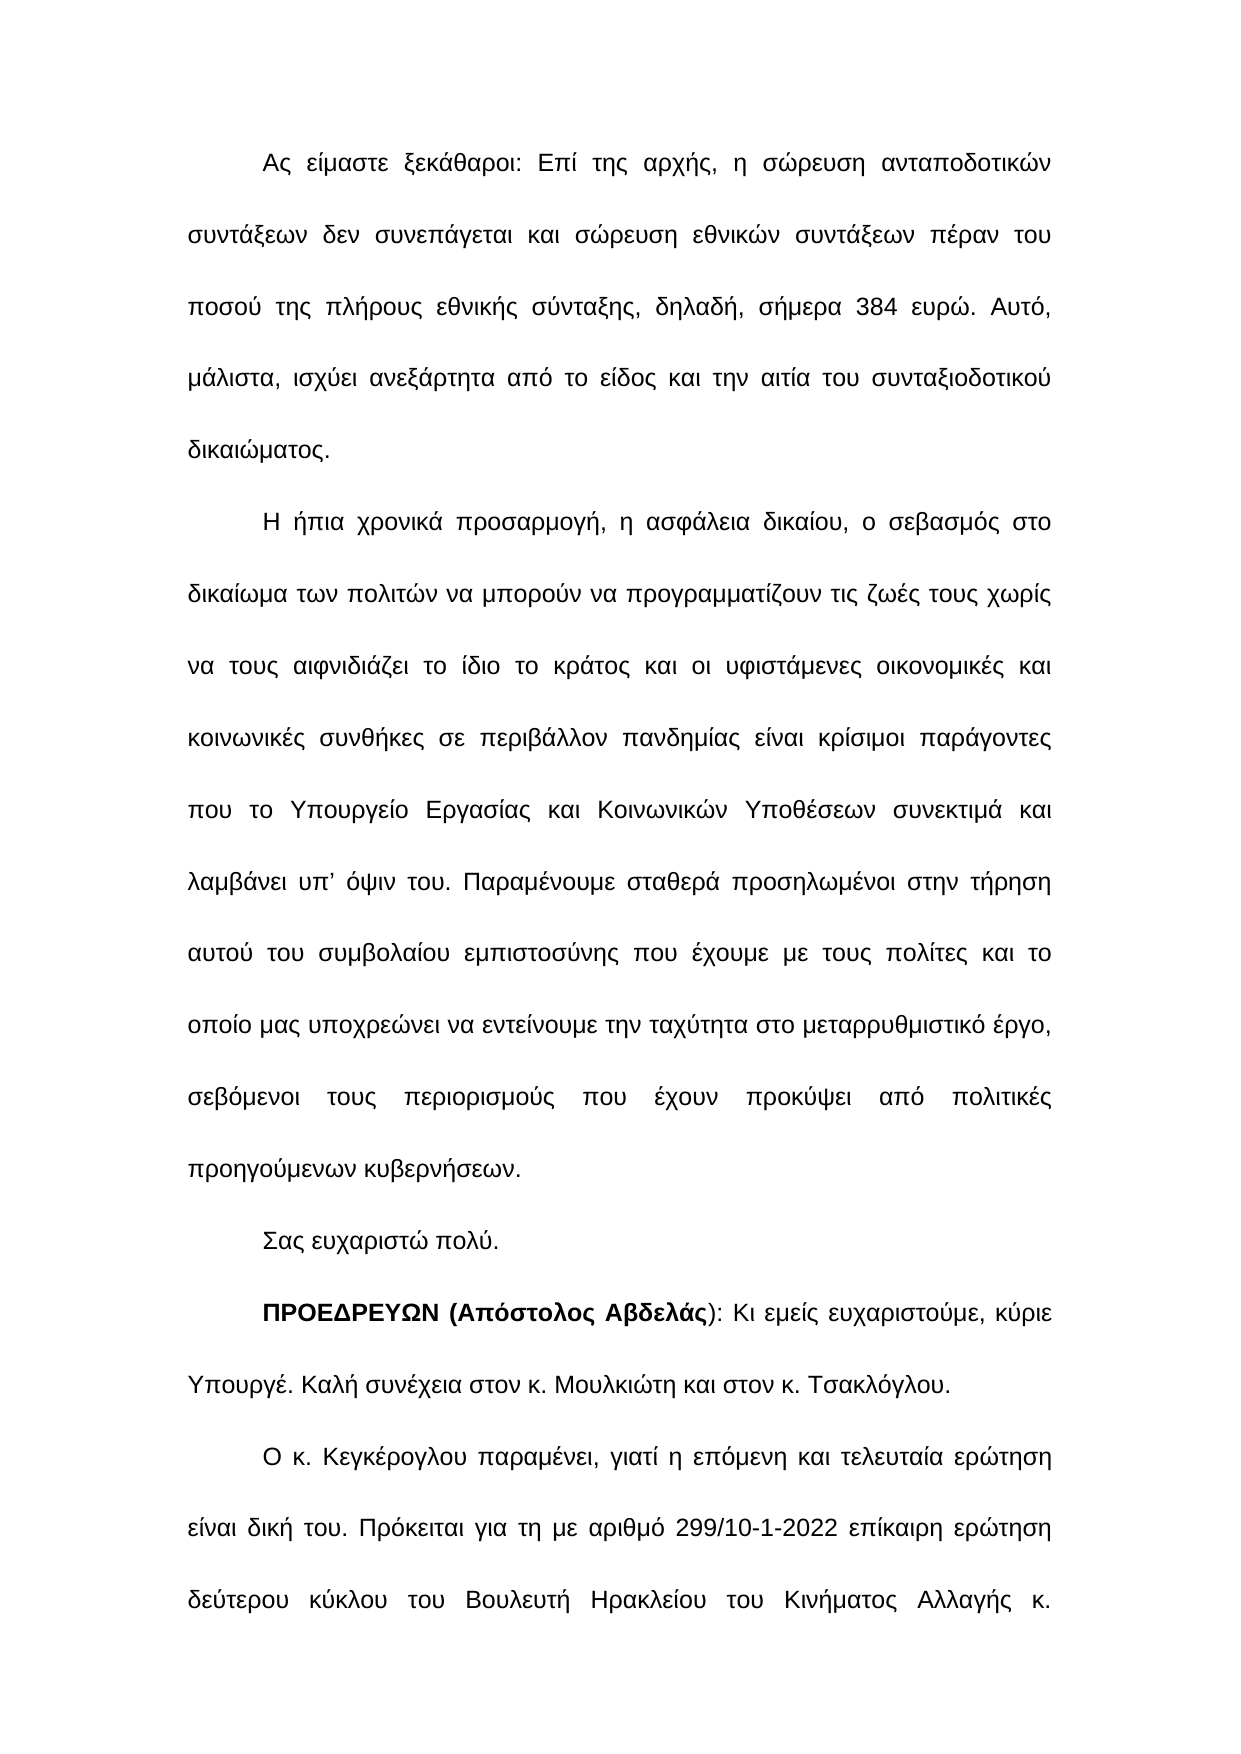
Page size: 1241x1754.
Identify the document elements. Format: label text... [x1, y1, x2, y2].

text ΠΡΟΕΔΡΕΥΩΝ (Απόστολος Αβδελάς): Κι εμείς ευχαριστούμε, κύριε Υπουργέ. Καλή συνέχεια στον κ. Μουλκιώτη και στον κ. Τσακλόγλου. [187, 1298, 1053, 1398]
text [187, 1441, 1053, 1614]
text Σας ευχαριστώ πολύ. [187, 1226, 1053, 1254]
text Ας είμαστε ξεκάθαροι: Επί της αρχής, η σώρευση ανταποδοτικών συντάξεων δεν συνεπάγεται και σώρευση εθνικών συντάξεων πέραν του ποσού της πλήρους εθνικής σύνταξης, δηλαδή, σήμερα 384 ευρώ. Αυτό, μάλιστα, ισχύει ανεξάρτητα από το είδος και την αιτία του συνταξιοδοτικού δικαιώματος. [187, 148, 1053, 464]
text Η ήπια χρονικά προσαρμογή, η ασφάλεια δικαίου, ο σεβασμός στο δικαίωμα των πολιτών να μπορούν να προγραμματίζουν τις ζωές τους χωρίς να τους αιφνιδιάζει το ίδιο το κράτος και οι υφιστάμενες οικονομικές και κοινωνικές συνθήκες σε περιβάλλον πανδημίας είναι κρίσιμοι παράγοντες που το Υπουργείο Εργασίας και Κοινωνικών Υποθέσεων συνεκτιμά και λαμβάνει υπ’ όψιν του. Παραμένουμε σταθερά προσηλωμένοι στην τήρηση αυτού του συμβολαίου εμπιστοσύνης που έχουμε με τους πολίτες και το οποίο μας υποχρεώνει να εντείνουμε την ταχύτητα στο μεταρρυθμιστικό έργο, σεβόμενοι τους περιορισμούς που έχουν προκύψει από πολιτικές προηγούμενων κυβερνήσεων. [187, 507, 1053, 1183]
